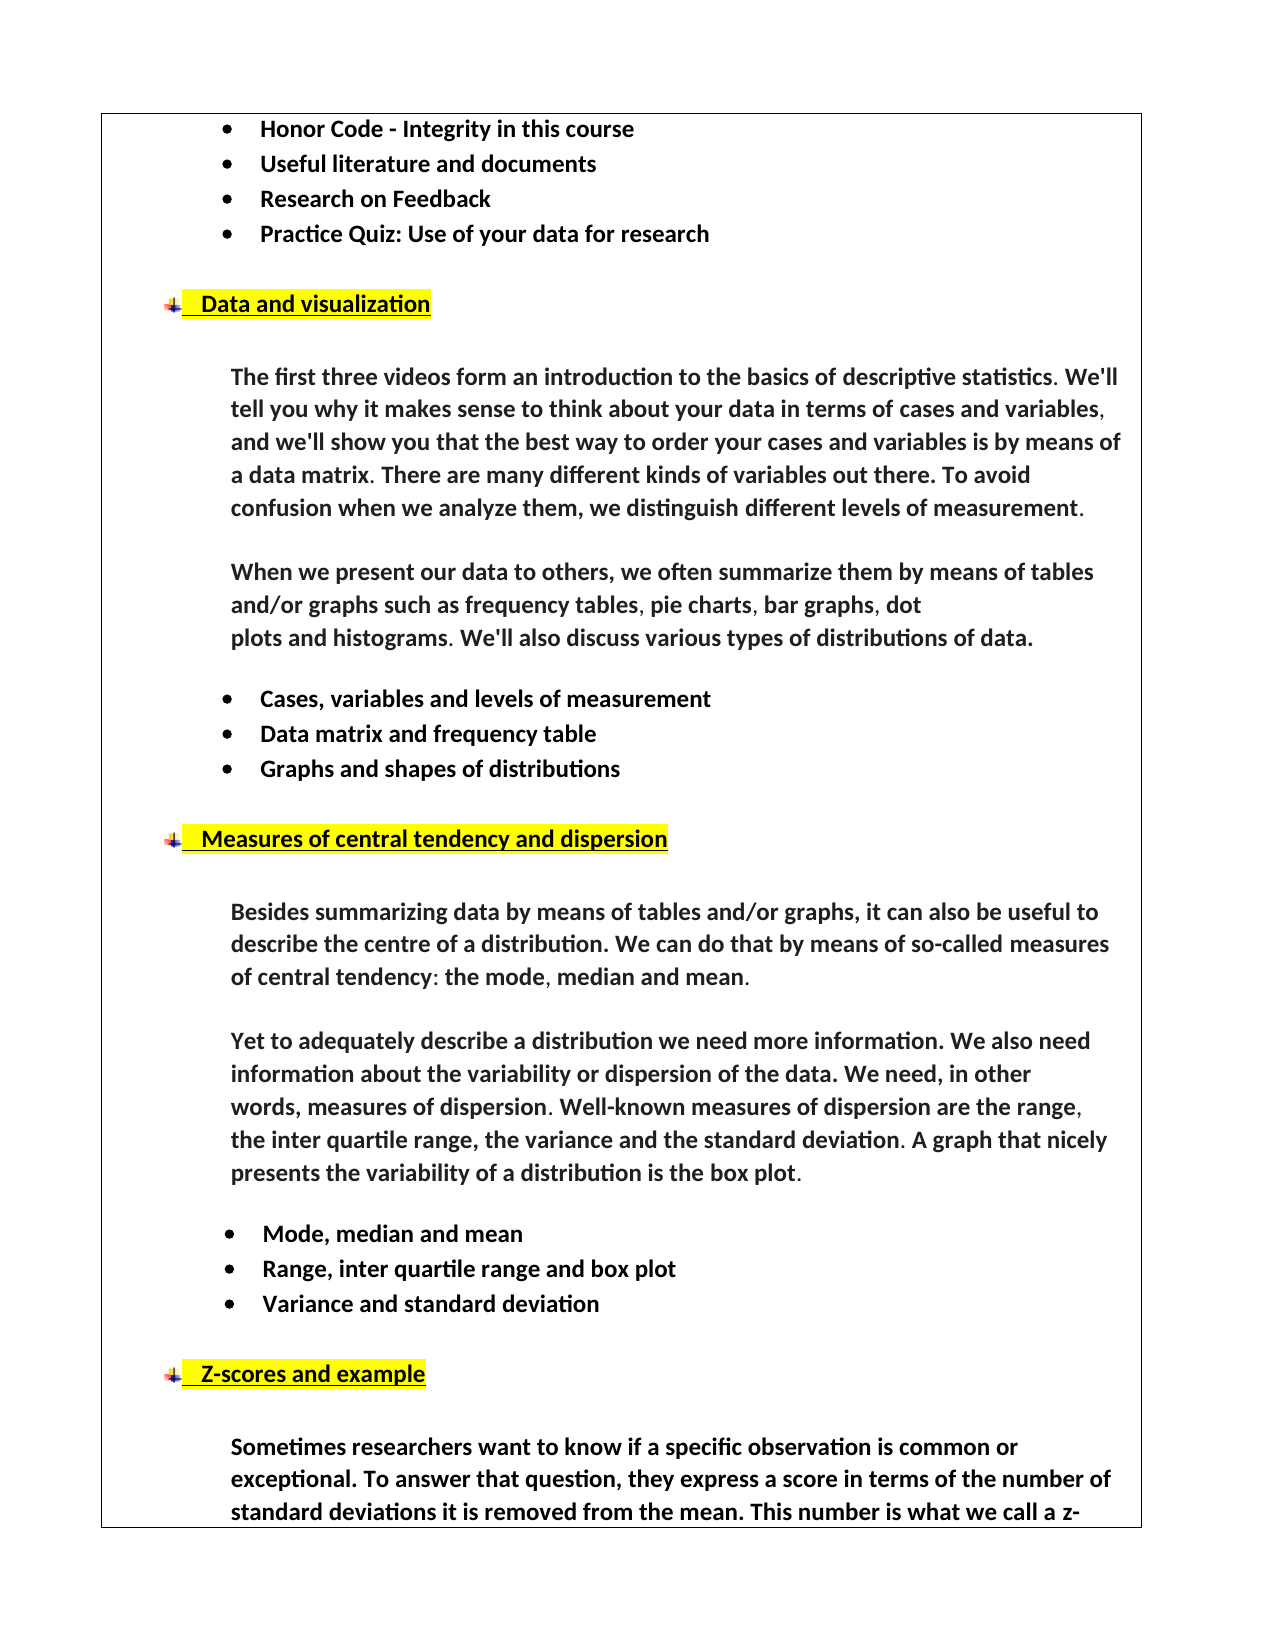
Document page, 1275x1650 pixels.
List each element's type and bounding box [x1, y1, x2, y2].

table_cell [102, 114, 1141, 1527]
picture [164, 1366, 182, 1383]
picture [164, 831, 182, 848]
picture [164, 296, 182, 313]
